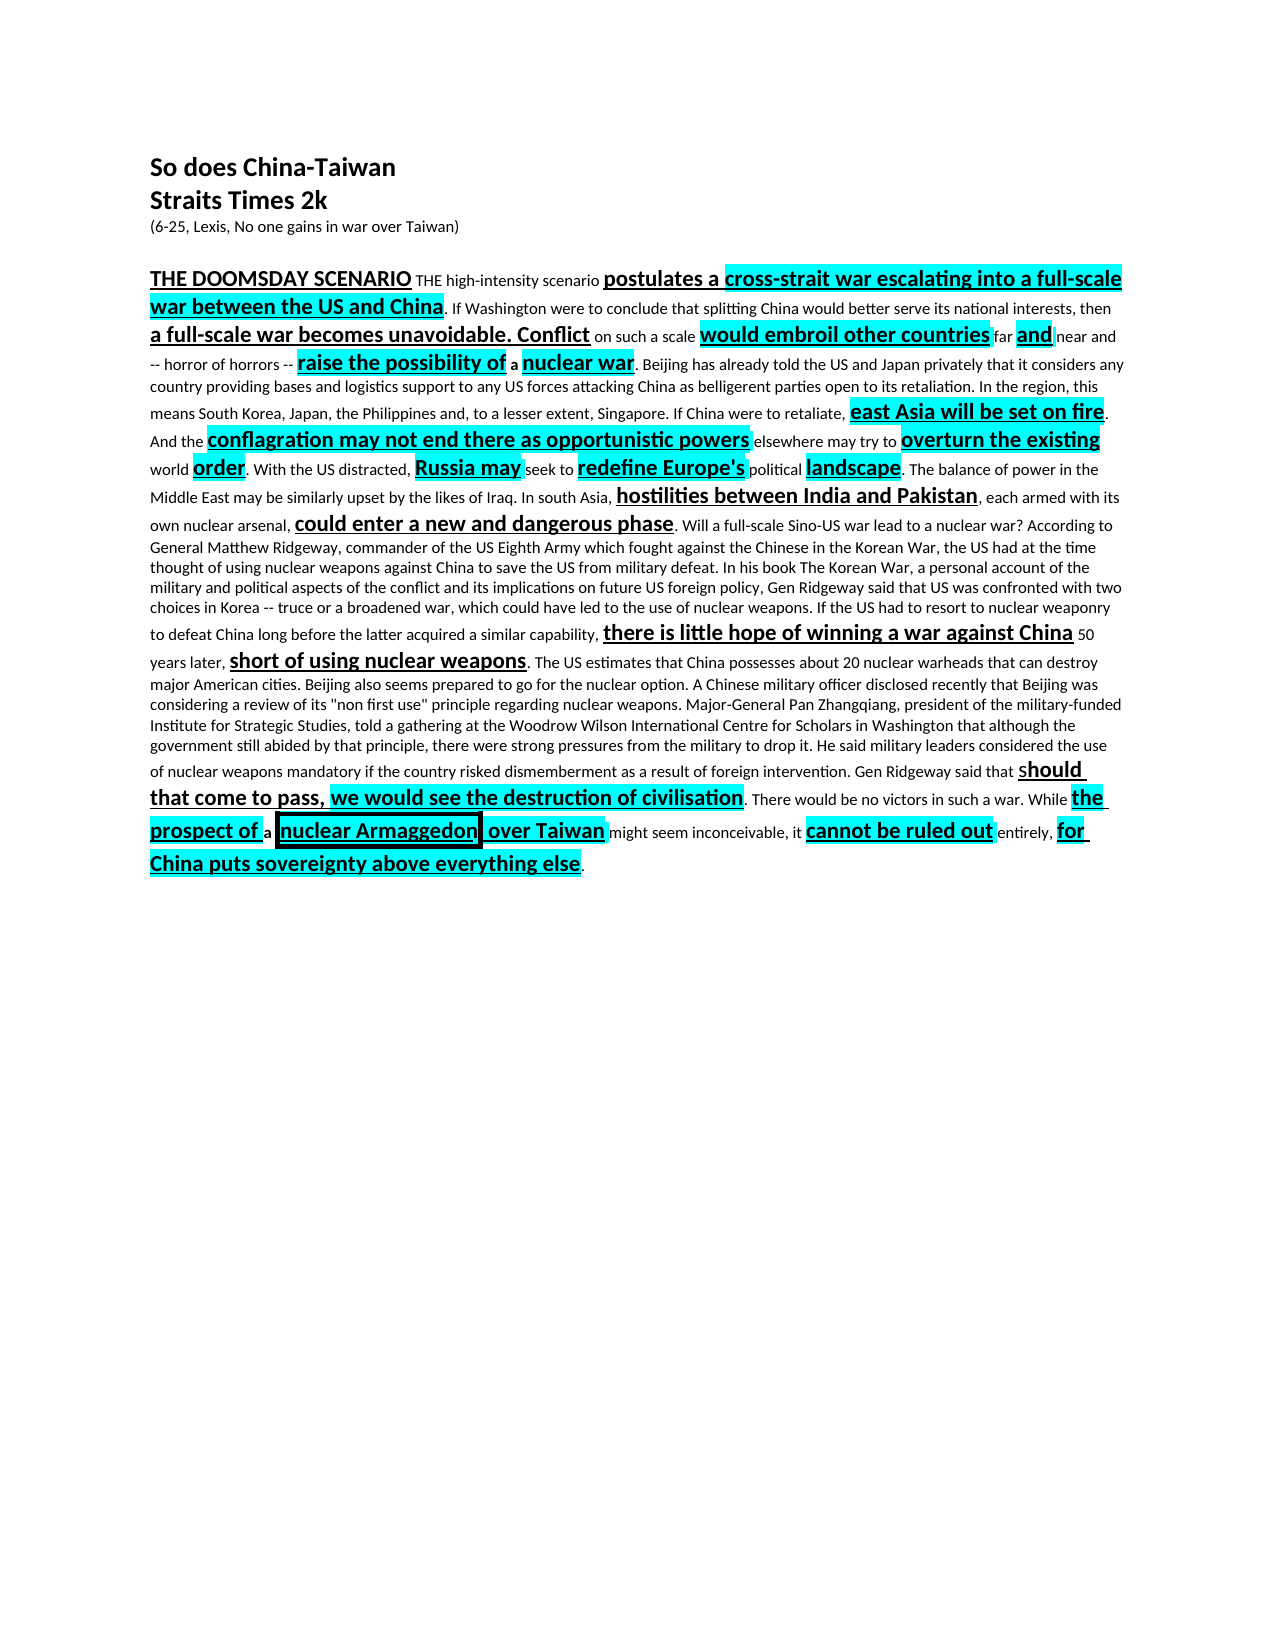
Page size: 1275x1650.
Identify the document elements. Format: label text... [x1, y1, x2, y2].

text (6-25, Lexis, No one gains in war over Taiwan) [150, 216, 1125, 236]
subtitle So does China-Taiwan [150, 150, 1125, 183]
text Straits Times 2k [150, 183, 1125, 216]
text THE DOOMSDAY SCENARIO THE high-intensity scenario postulates a cross-strait war escalating into a full-scale war between the US and China. If Washington were to conclude that splitting China would better serve its national interests, then a full-scale war becomes unavoidable. Conflict on such a scale would embroil other countries far and near and -- horror of horrors -- raise the possibility of a nuclear war. Beijing has already told the US and Japan privately that it considers any country providing bases and logistics support to any US forces attacking China as belligerent parties open to its retaliation. In the region, this means South Korea, Japan, the Philippines and, to a lesser extent, Singapore. If China were to retaliate, east Asia will be set on fire. And the conflagration may not end there as opportunistic powers elsewhere may try to overturn the existing world order. With the US distracted, Russia may seek to redefine Europe's political landscape. The balance of power in the Middle East may be similarly upset by the likes of Iraq. In south Asia, hostilities between India and Pakistan, each armed with its own nuclear arsenal, could enter a new and dangerous phase. Will a full-scale Sino-US war lead to a nuclear war? According to General Matthew Ridgeway, commander of the US Eighth Army which fought against the Chinese in the Korean War, the US had at the time thought of using nuclear weapons against China to save the US from military defeat. In his book The Korean War, a personal account of the military and political aspects of the conflict and its implications on future US foreign policy, Gen Ridgeway said that US was confronted with two choices in Korea -- truce or a broadened war, which could have led to the use of nuclear weapons. If the US had to resort to nuclear weaponry to defeat China long before the latter acquired a similar capability, there is little hope of winning a war against China 50 years later, short of using nuclear weapons. The US estimates that China possesses about 20 nuclear warheads that can destroy major American cities. Beijing also seems prepared to go for the nuclear option. A Chinese military officer disclosed recently that Beijing was considering a review of its "non first use" principle regarding nuclear weapons. Major-General Pan Zhangqiang, president of the military-funded Institute for Strategic Studies, told a gathering at the Woodrow Wilson International Centre for Scholars in Washington that although the government still abided by that principle, there were strong pressures from the military to drop it. He said military leaders considered the use of nuclear weapons mandatory if the country risked dismemberment as a result of foreign intervention. Gen Ridgeway said that should that come to pass, we would see the destruction of civilisation. There would be no victors in such a war. While the prospect of a nuclear Armaggedon over Taiwan might seem inconceivable, it cannot be ruled out entirely, for China puts sovereignty above everything else. [150, 264, 1125, 877]
